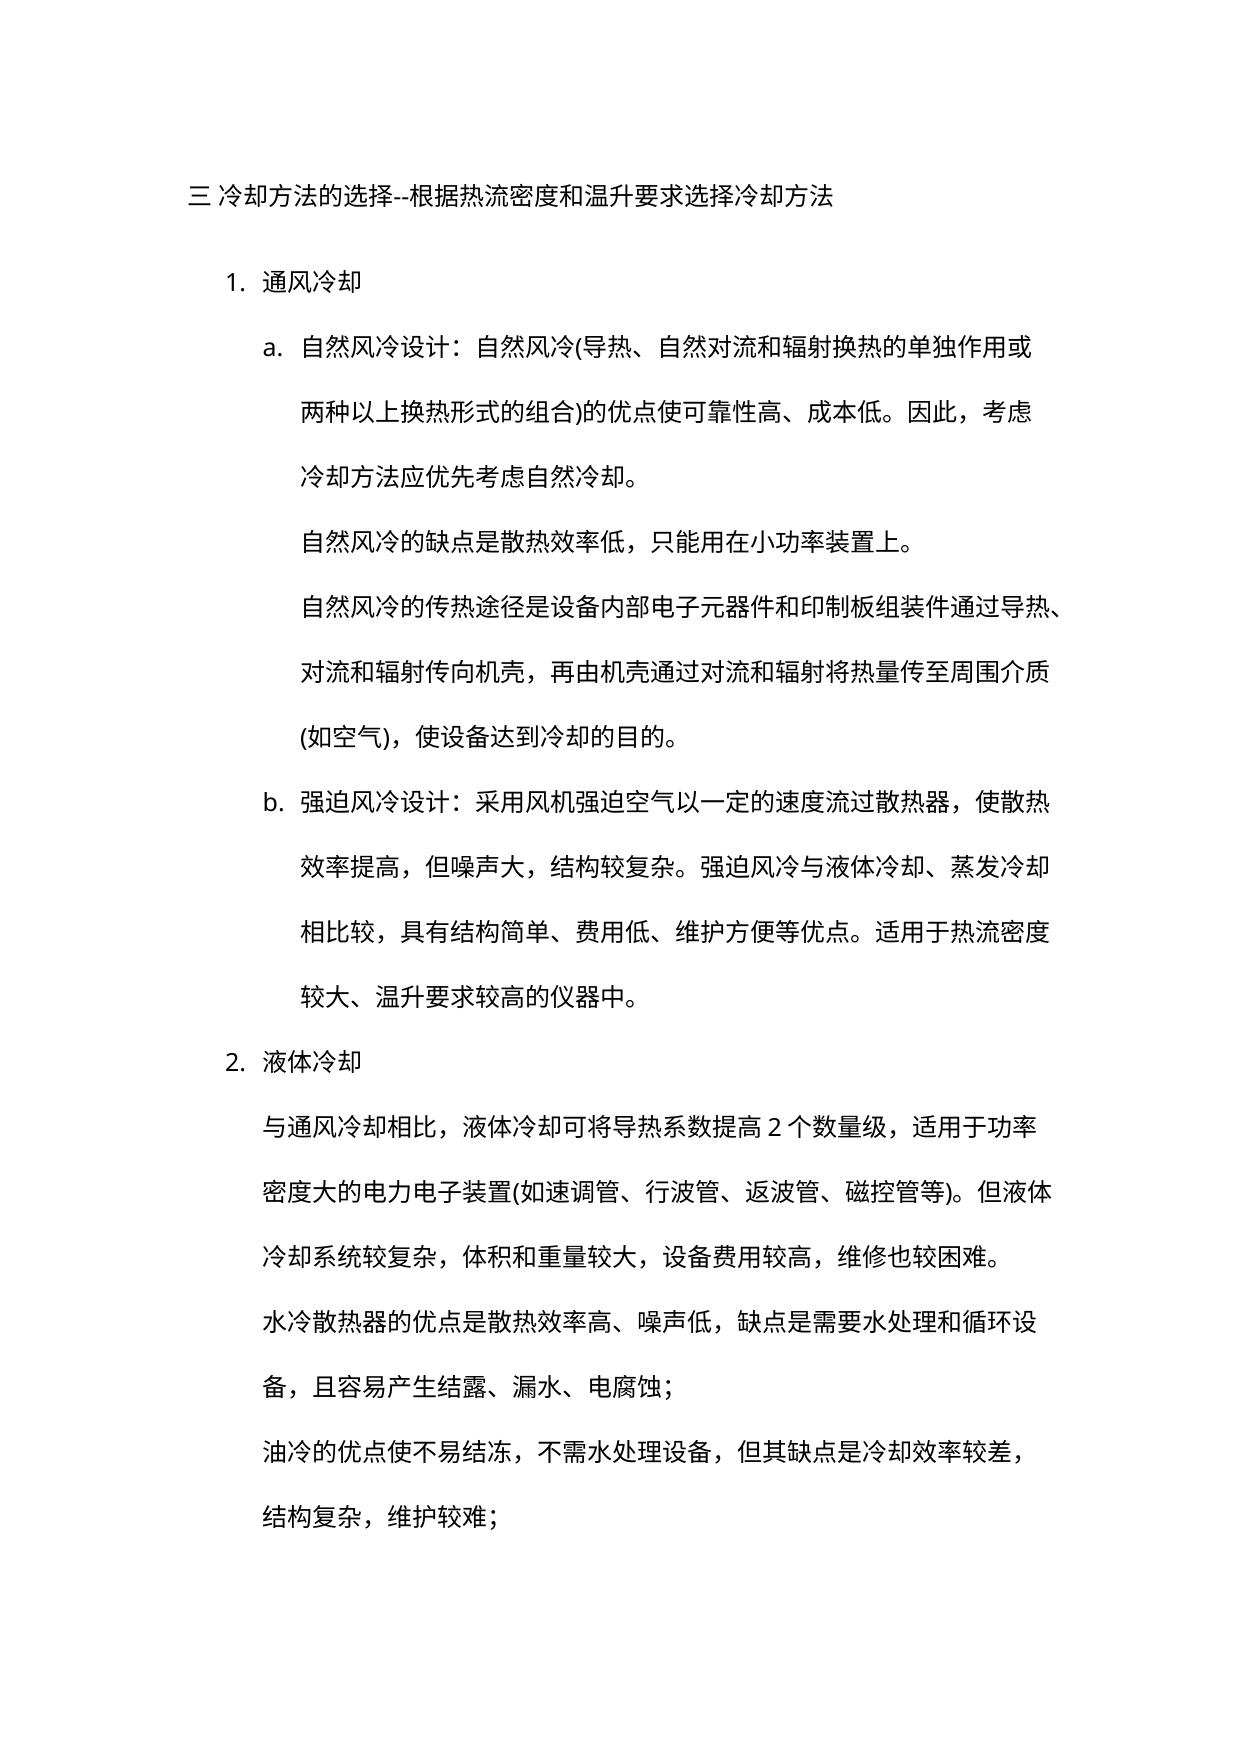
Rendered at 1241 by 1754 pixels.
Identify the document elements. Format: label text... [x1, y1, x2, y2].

list 自然风冷的传热途径是设备内部电子元器件和印制板组装件通过导热、对流和辐射传向机壳，再由机壳通过对流和辐射将热量传至周围介质(如空气)，使设备达到冷却的目的。 [300, 573, 1053, 768]
text 三 冷却方法的选择--根据热流密度和温升要求选择冷却方法 [187, 162, 1053, 227]
list 与通风冷却相比，液体冷却可将导热系数提高2个数量级，适用于功率密度大的电力电子装置(如速调管、行波管、返波管、磁控管等)。但液体冷却系统较复杂，体积和重量较大，设备费用较高，维修也较困难。 [262, 1093, 1053, 1288]
list 自然风冷的缺点是散热效率低，只能用在小功率装置上。 [300, 508, 1053, 573]
list 液体冷却 [225, 1028, 1053, 1093]
list 通风冷却 [225, 248, 1053, 313]
list 水冷散热器的优点是散热效率高、噪声低，缺点是需要水处理和循环设备，且容易产生结露、漏水、电腐蚀； [262, 1288, 1053, 1418]
list 强迫风冷设计：采用风机强迫空气以一定的速度流过散热器，使散热效率提高，但噪声大，结构较复杂。强迫风冷与液体冷却、蒸发冷却相比较，具有结构简单、费用低、维护方便等优点。适用于热流密度较大、温升要求较高的仪器中。 [262, 768, 1053, 1028]
list 自然风冷设计：自然风冷(导热、自然对流和辐射换热的单独作用或两种以上换热形式的组合)的优点使可靠性高、成本低。因此，考虑冷却方法应优先考虑自然冷却。 [262, 313, 1053, 508]
list 油冷的优点使不易结冻，不需水处理设备，但其缺点是冷却效率较差，结构复杂，维护较难； [262, 1418, 1053, 1548]
